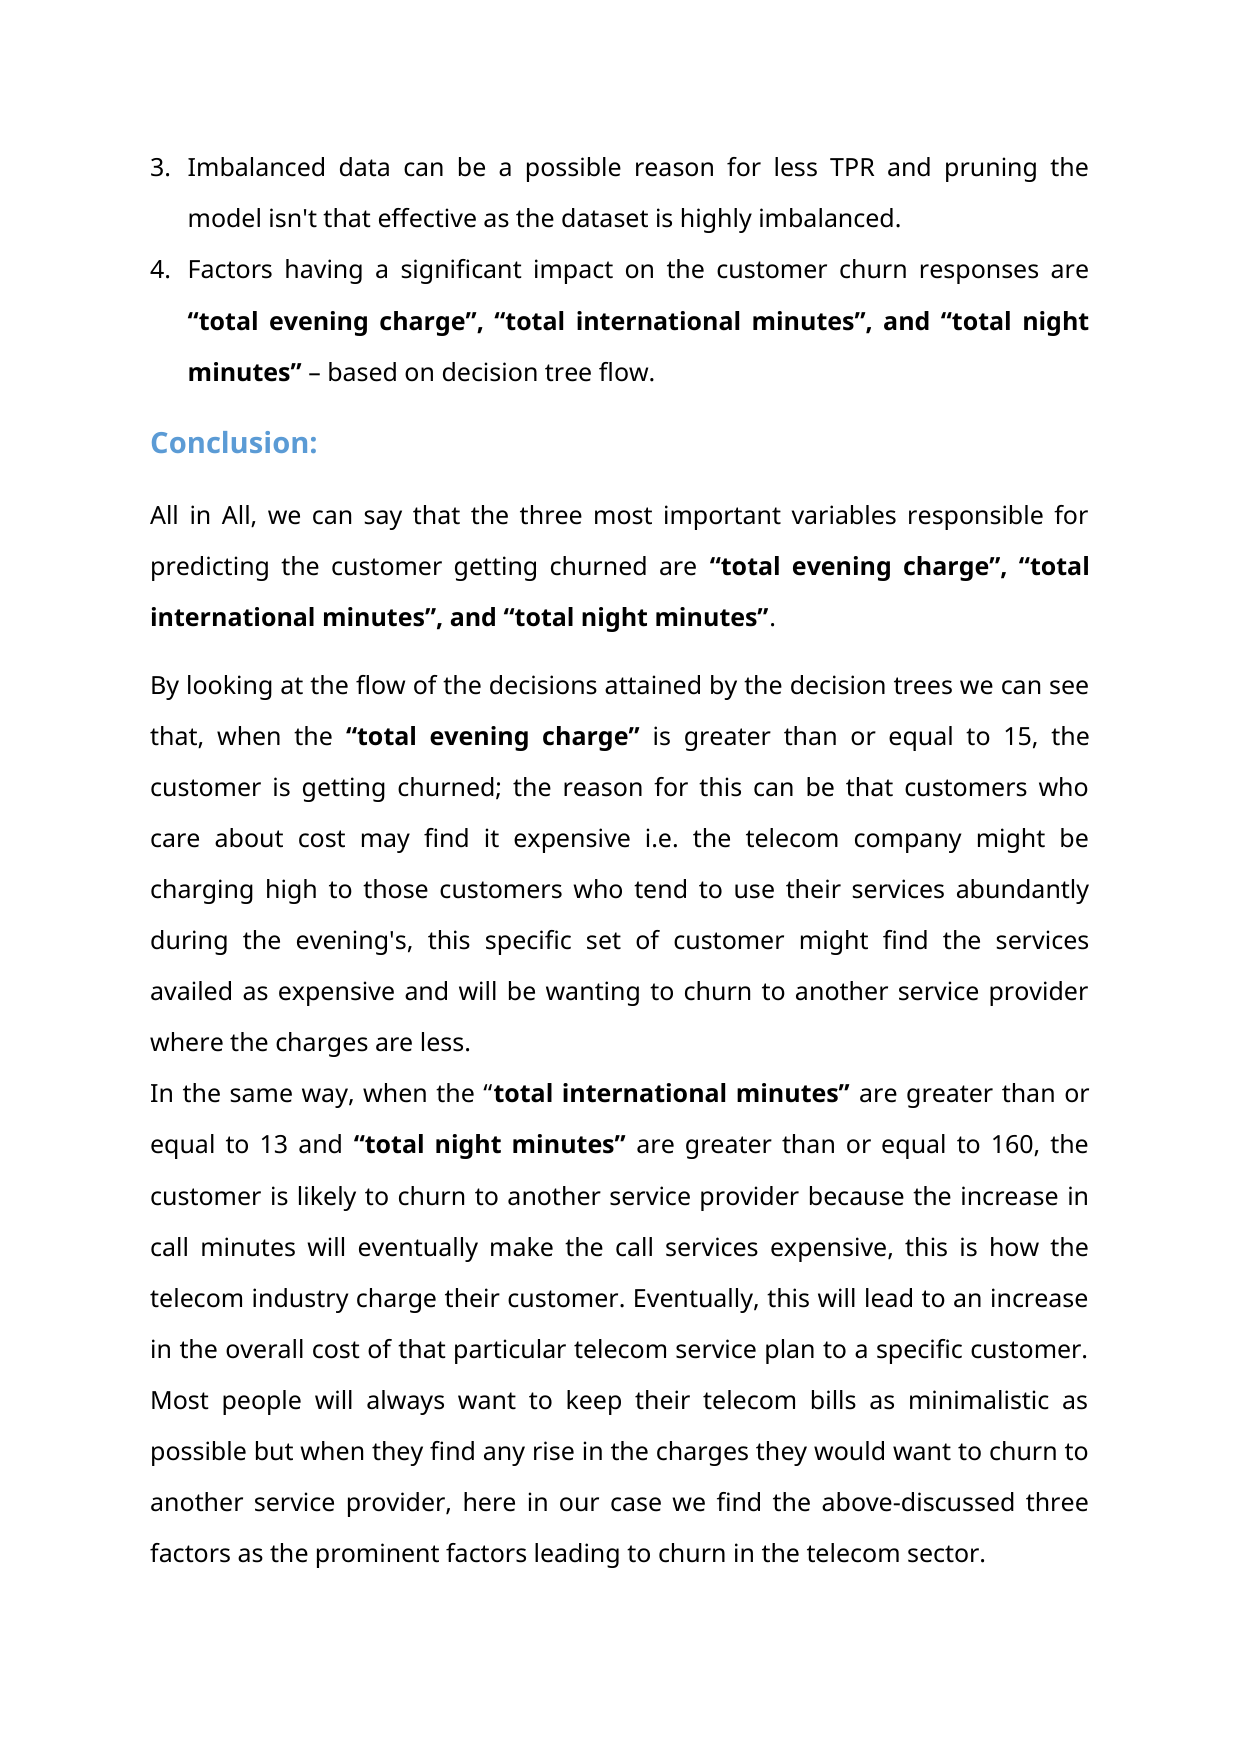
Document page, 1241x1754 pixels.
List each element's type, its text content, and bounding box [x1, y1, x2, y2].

list Imbalanced data can be a possible reason for less TPR and pruning the model isn't that effective as the dataset is highly imbalanced. [150, 150, 1090, 235]
list By looking at the flow of the decisions attained by the decision trees we can see that, when the “total evening charge” is greater than or equal to 15, the customer is getting churned; the reason for this can be that customers who care about cost may find it expensive i.e. the telecom company might be charging high to those customers who tend to use their services abundantly during the evening's, this specific set of customer might find the services availed as expensive and will be wanting to churn to another service provider where the charges are less. [150, 668, 1090, 1059]
text All in All, we can say that the three most important variables responsible for predicting the customer getting churned are “total evening charge”, “total international minutes”, and “total night minutes”. [150, 498, 1090, 634]
list Factors having a significant impact on the customer churn responses are “total evening charge”, “total international minutes”, and “total night minutes” – based on decision tree flow. [150, 252, 1090, 388]
text Conclusion: [150, 422, 1090, 462]
list In the same way, when the “total international minutes” are greater than or equal to 13 and “total night minutes” are greater than or equal to 160, the customer is likely to churn to another service provider because the increase in call minutes will eventually make the call services expensive, this is how the telecom industry charge their customer. Eventually, this will lead to an increase in the overall cost of that particular telecom service plan to a specific customer. Most people will always want to keep their telecom bills as minimalistic as possible but when they find any rise in the charges they would want to churn to another service provider, here in our case we find the above-discussed three factors as the prominent factors leading to churn in the telecom sector. [150, 1076, 1090, 1569]
